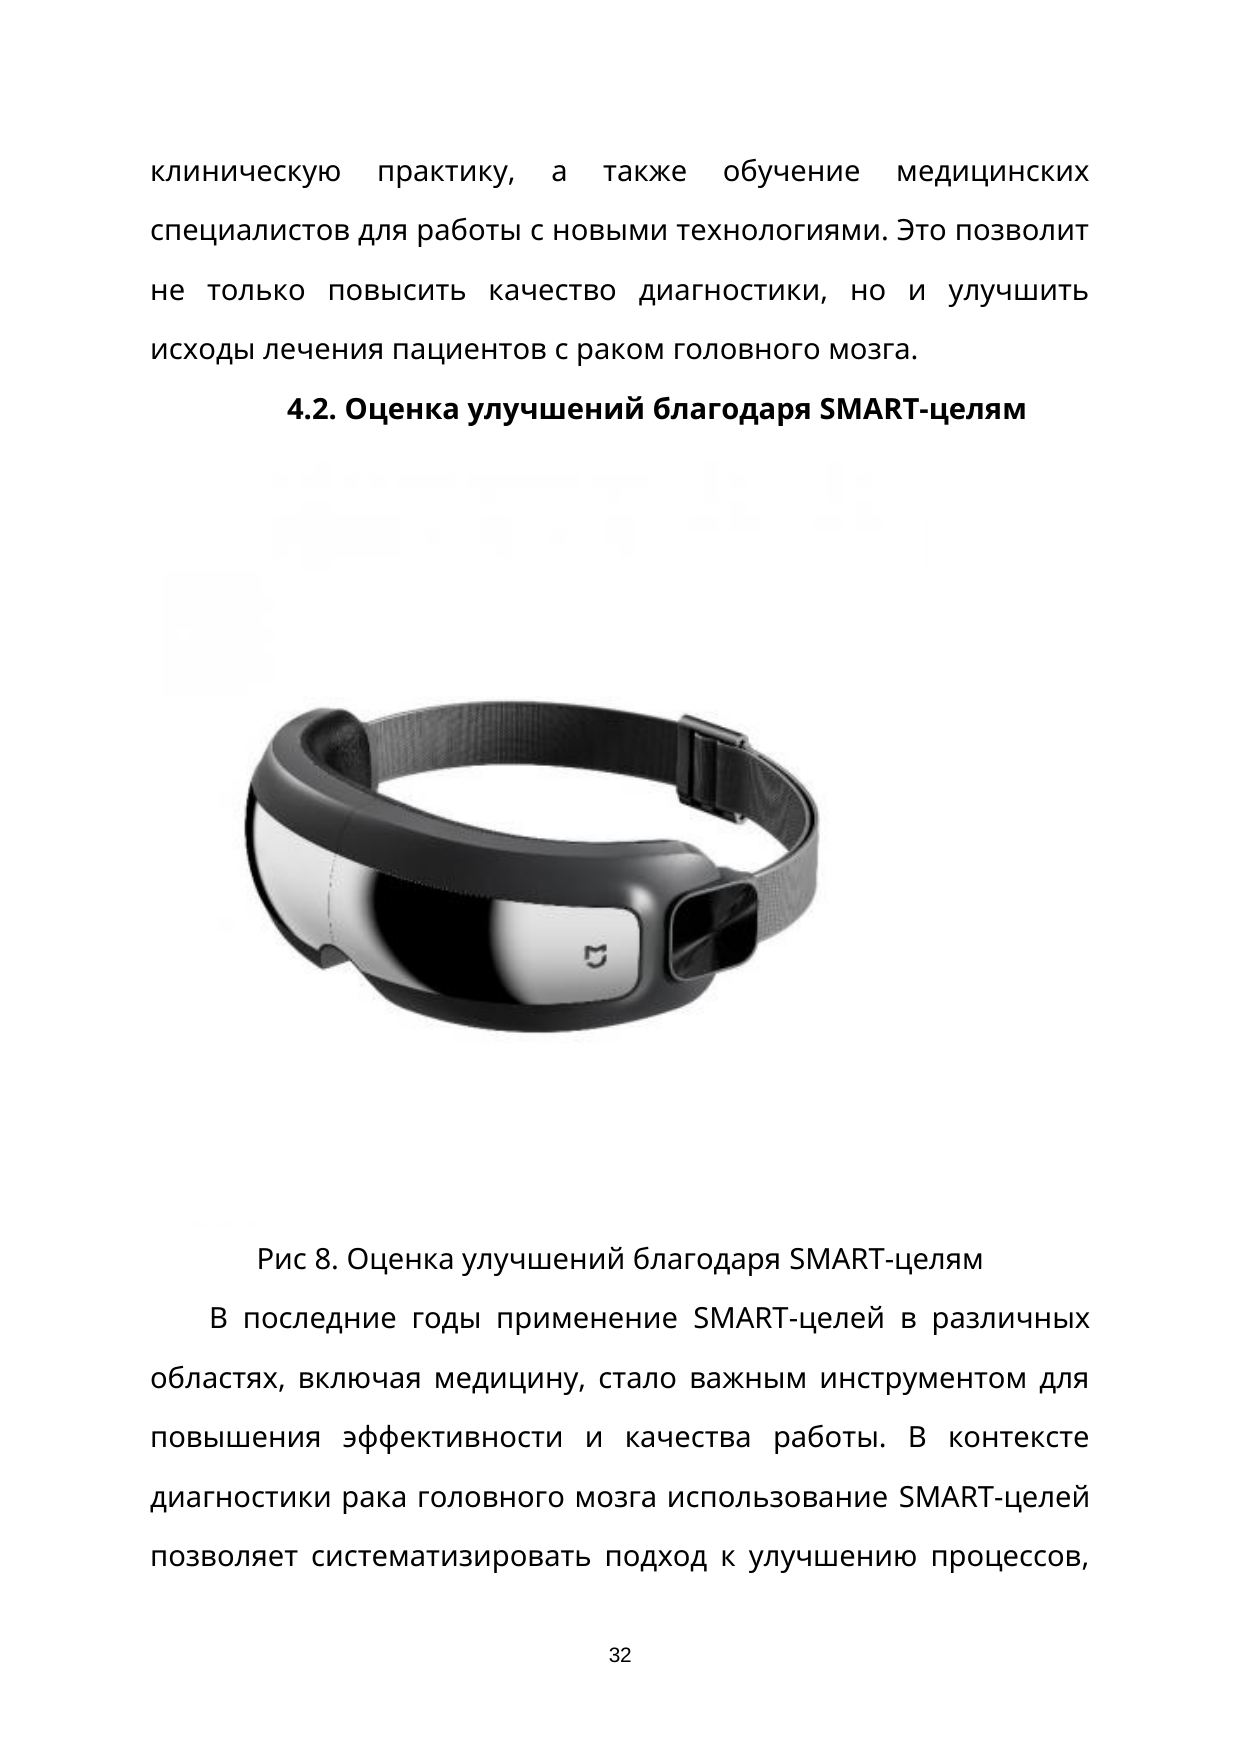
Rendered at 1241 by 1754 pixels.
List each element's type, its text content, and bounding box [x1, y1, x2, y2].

subtitle 4.2. Оценка улучшений благодаря SMART-целям [150, 388, 1090, 428]
picture [150, 447, 929, 1227]
text Рис 8. Оценка улучшений благодаря SMART-целям [150, 1238, 1090, 1278]
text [150, 150, 1090, 368]
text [150, 1298, 1090, 1575]
